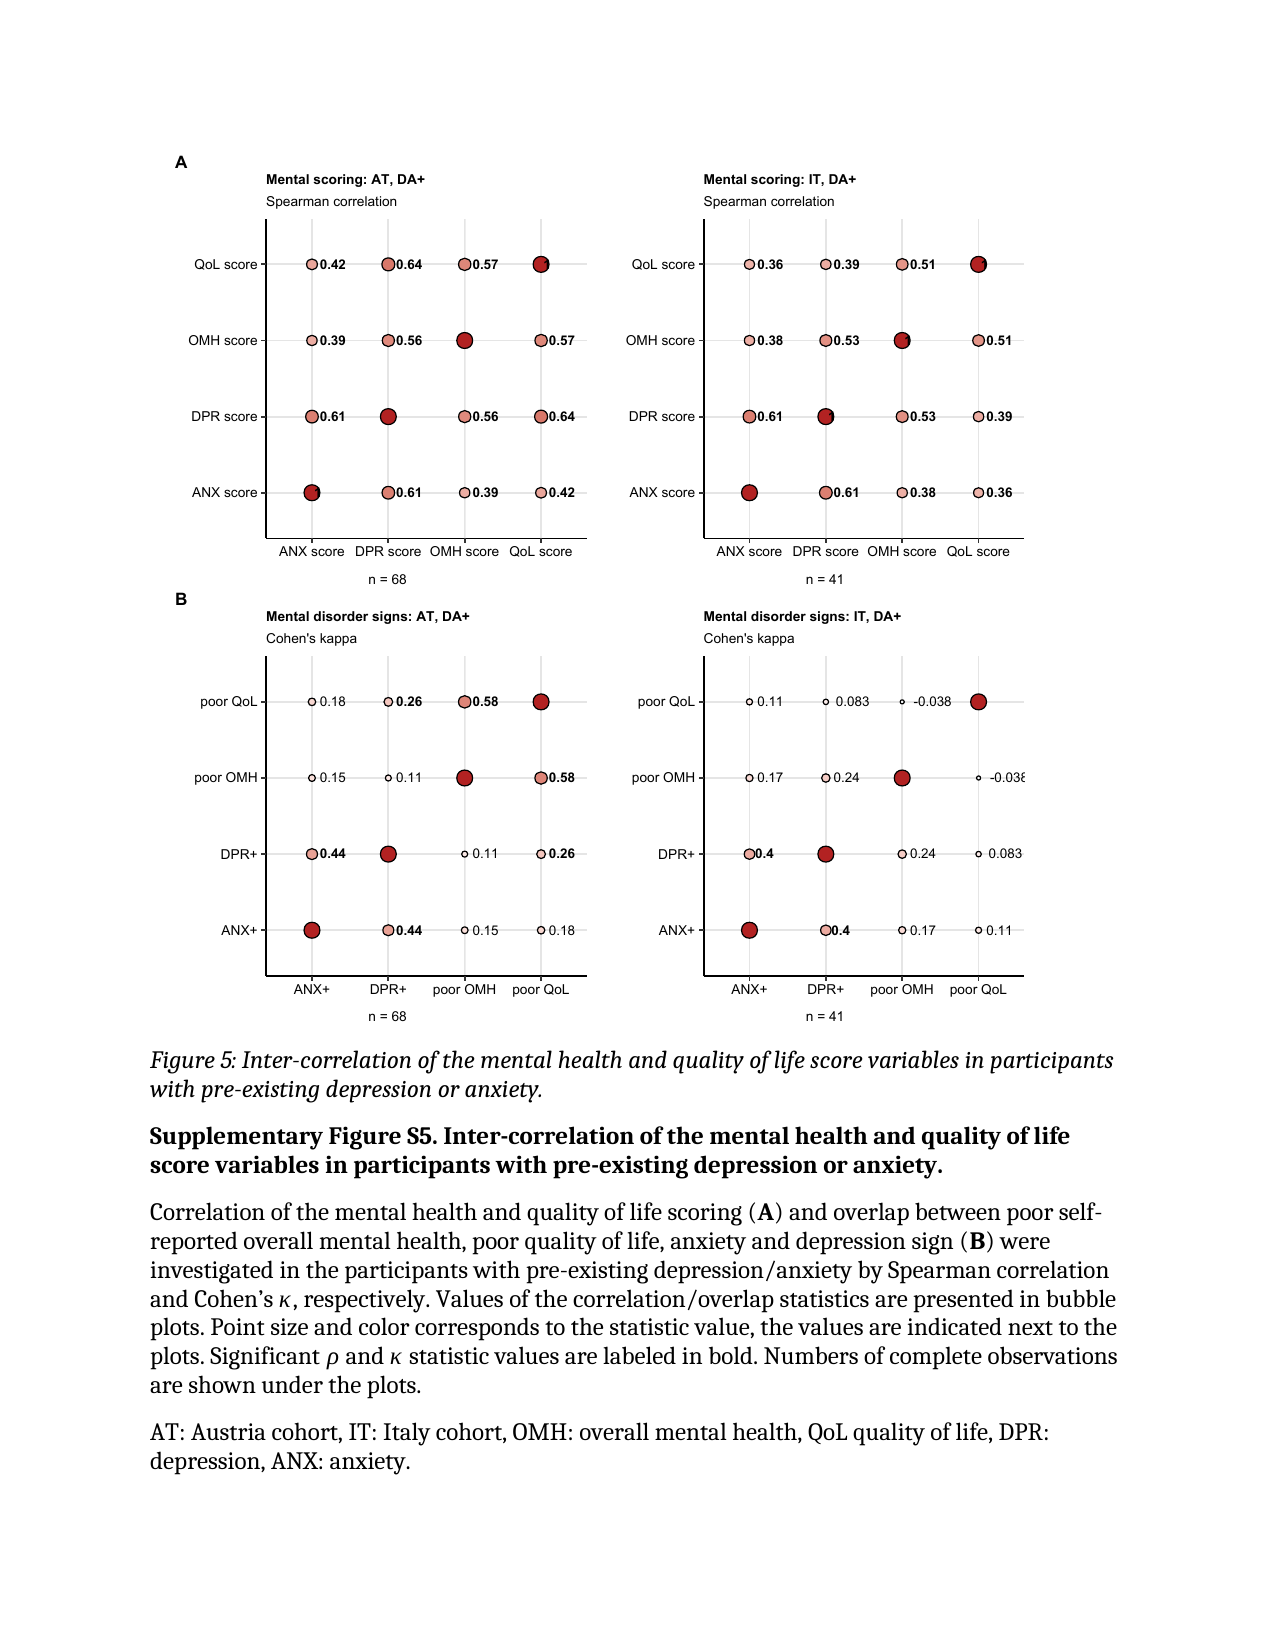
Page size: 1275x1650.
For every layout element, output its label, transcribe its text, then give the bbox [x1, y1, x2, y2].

text Supplementary Figure S5. Inter-correlation of the mental health and quality of life score variables in participants with pre-existing depression or anxiety. [150, 1122, 1125, 1179]
text Figure 5: Inter-correlation of the mental health and quality of life score variables in participants with pre-existing depression or anxiety. [150, 1046, 1125, 1103]
text Correlation of the mental health and quality of life scoring (A) and overlap between poor self-reported overall mental health, poor quality of life, anxiety and depression sign (B) were investigated in the participants with pre-existing depression/anxiety by Spearman correlation and Cohen’s , respectively. Values of the correlation/overlap statistics are presented in bubble plots. Point size and color corresponds to the statistic value, the values are indicated next to the plots. Significant and statistic values are labeled in bold. Numbers of complete observations are shown under the plots. [150, 1198, 1125, 1399]
text AT: Austria cohort, IT: Italy cohort, OMH: overall mental health, QoL quality of life, DPR: depression, ANX: anxiety. [150, 1418, 1125, 1476]
